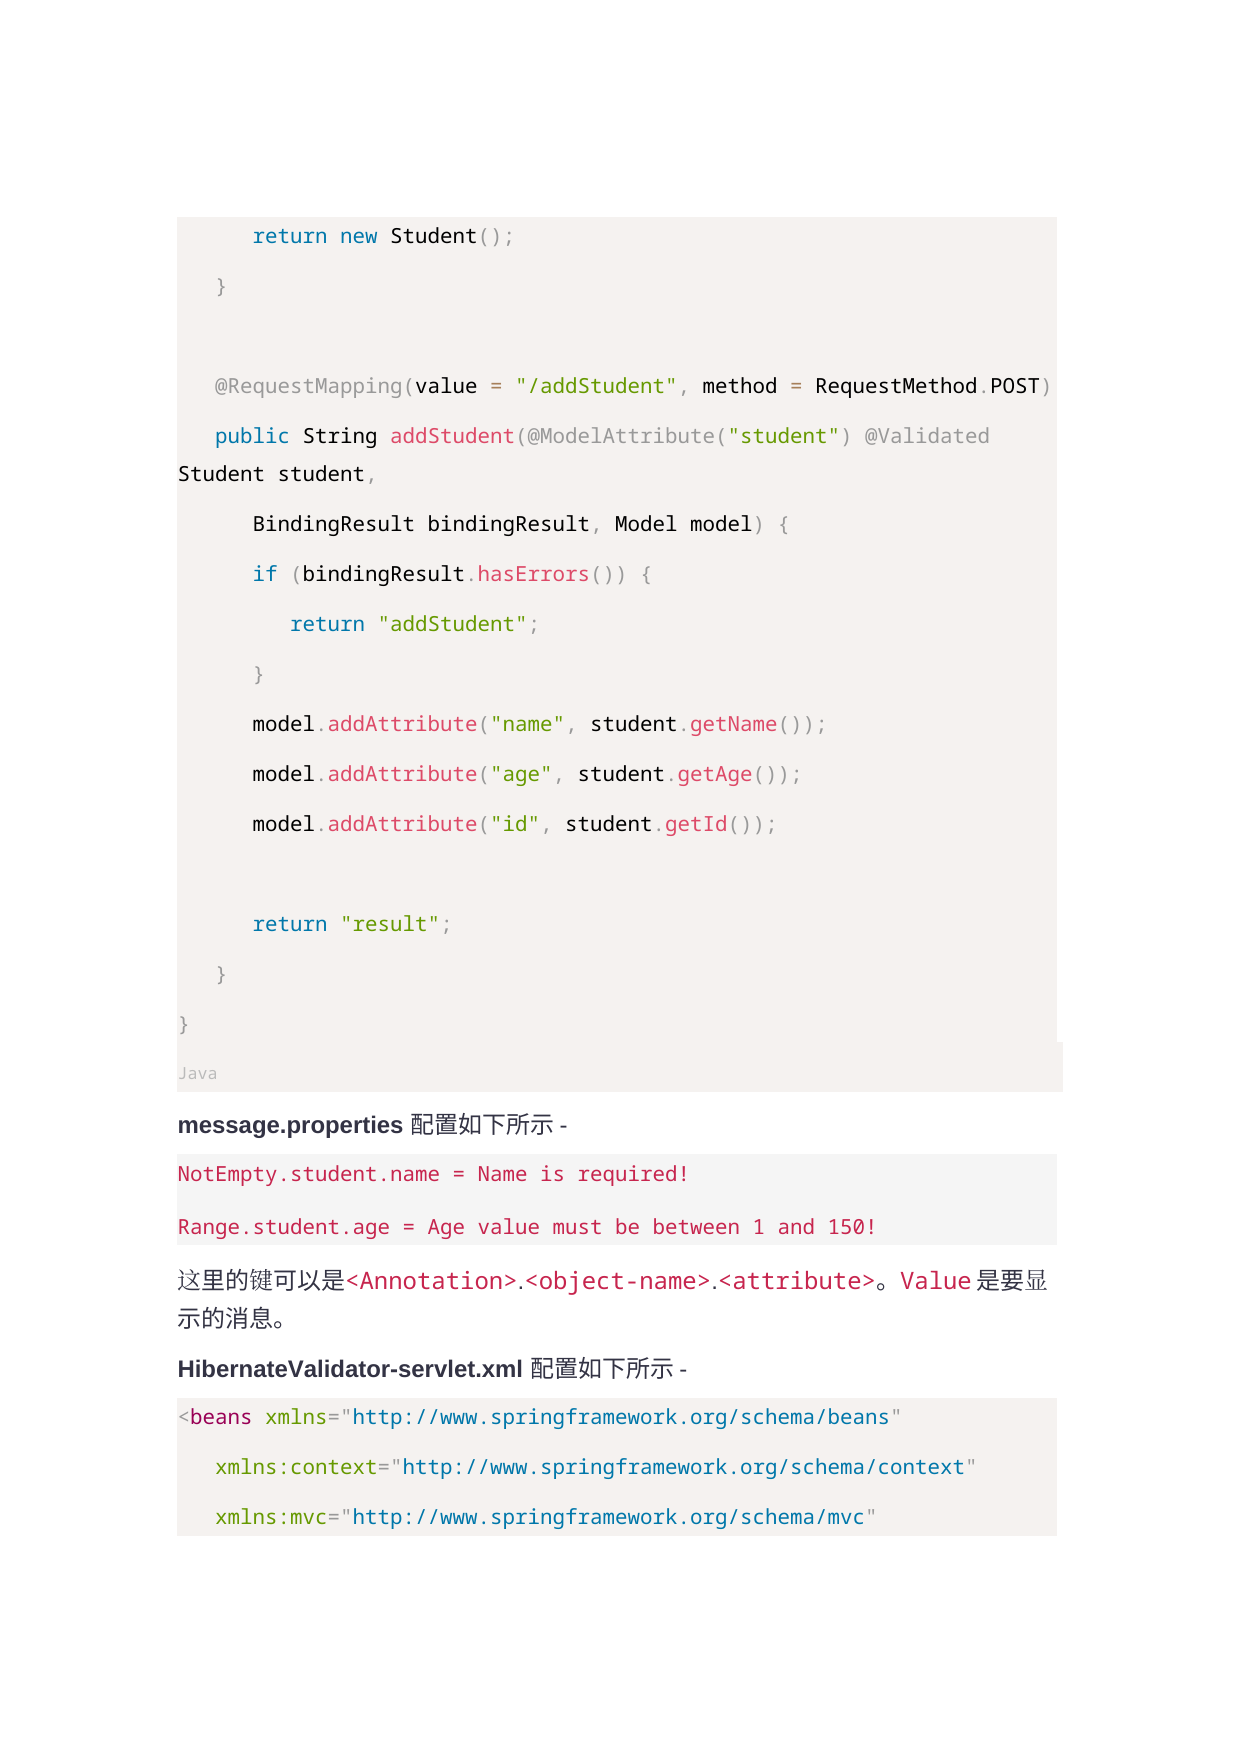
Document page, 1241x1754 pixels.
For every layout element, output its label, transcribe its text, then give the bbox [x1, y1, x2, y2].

text public String addStudent(@ModelAttribute("student") @Validated Student student, [177, 417, 1057, 492]
text NotEmpty.student.name = Name is required! [177, 1154, 1057, 1192]
text 这里的键可以是<Annotation>.<object-name>.<attribute>。Value是要显示的消息。 [177, 1261, 1063, 1336]
text Range.student.age = Age value must be between 1 and 150! [177, 1207, 1057, 1245]
text return "addStudent"; [177, 604, 1057, 642]
text <beans xmlns="http://www.springframework.org/schema/beans" [177, 1398, 1057, 1436]
text HibernateValidator-servlet.xml 配置如下所示 - [177, 1348, 1063, 1386]
text BindingResult bindingResult, Model model) { [177, 504, 1057, 542]
text if (bindingResult.hasErrors()) { [177, 554, 1057, 592]
text message.properties 配置如下所示 - [177, 1104, 1063, 1142]
text xmlns:mvc="http://www.springframework.org/schema/mvc" [177, 1498, 1057, 1536]
text model.addAttribute("name", student.getName()); [177, 704, 1057, 742]
text } [177, 267, 1057, 304]
text return "result"; [177, 904, 1057, 942]
text } [177, 954, 1057, 992]
text model.addAttribute("id", student.getId()); [177, 804, 1057, 842]
text @RequestMapping(value = "/addStudent", method = RequestMethod.POST) [177, 367, 1057, 404]
text } [177, 1004, 1057, 1042]
text } [177, 654, 1057, 692]
text Java [177, 1054, 1063, 1092]
text return new Student(); [177, 217, 1057, 254]
text model.addAttribute("age", student.getAge()); [177, 754, 1057, 792]
text xmlns:context="http://www.springframework.org/schema/context" [177, 1448, 1057, 1486]
